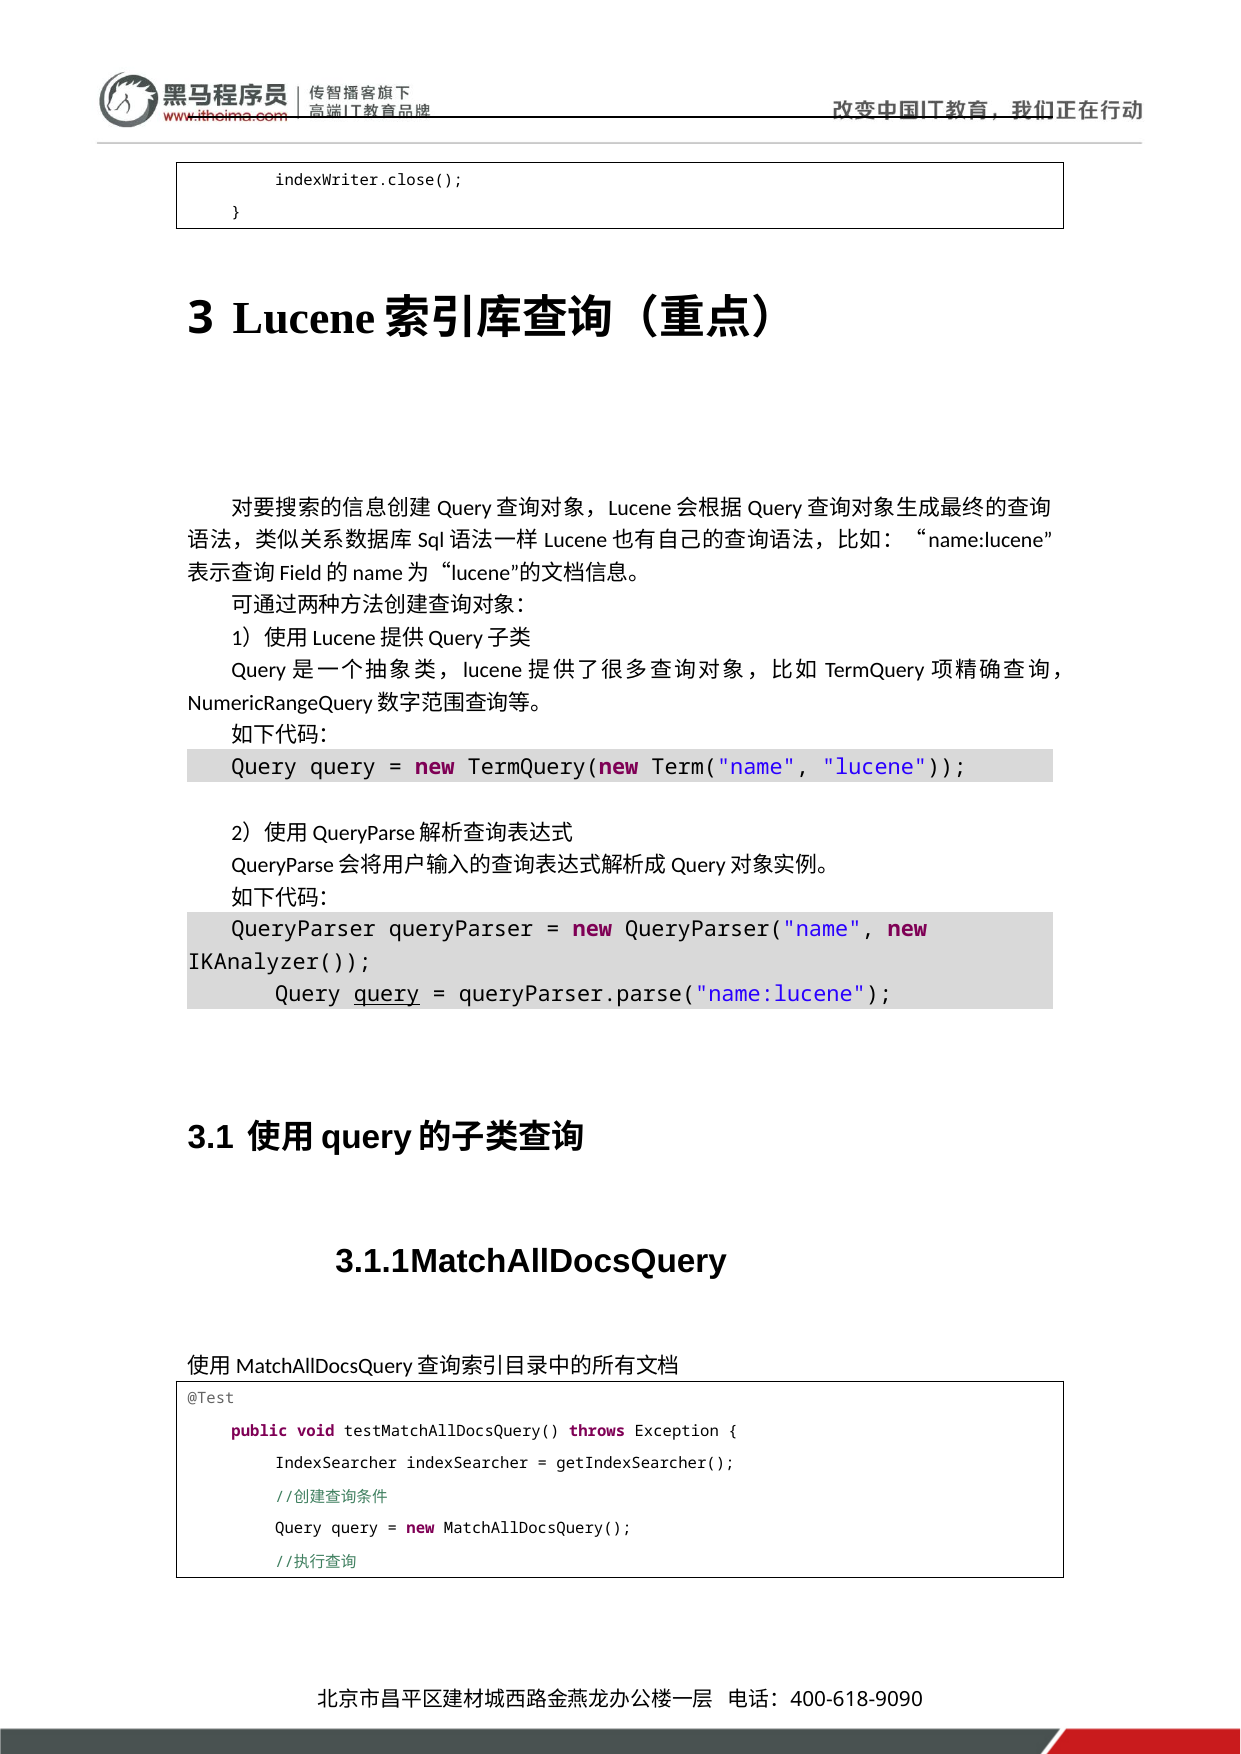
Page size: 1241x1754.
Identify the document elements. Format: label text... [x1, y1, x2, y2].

text QueryParse会将用户输入的查询表达式解析成Query对象实例。 [187, 847, 1053, 879]
text 1）使用Lucene提供Query子类 [187, 619, 1053, 652]
text 对要搜索的信息创建Query查询对象，Lucene会根据Query查询对象生成最终的查询语法，类似关系数据库Sql语法一样Lucene也有自己的查询语法，比如：“name:lucene”表示查询Field的name为“lucene”的文档信息。 [187, 489, 1053, 587]
text 可通过两种方法创建查询对象： [187, 587, 1053, 619]
subtitle Lucene索引库查询（重点） [187, 264, 1053, 362]
text Query query = new TermQuery(new Term("name", "lucene")); [187, 749, 1053, 782]
picture [0, 1669, 1241, 1754]
text 如下代码： [187, 717, 1053, 749]
text Query是一个抽象类，lucene提供了很多查询对象，比如TermQuery项精确查询，NumericRangeQuery数字范围查询等。 [187, 652, 1053, 717]
subtitle 使用query的子类查询 [187, 1102, 1053, 1167]
text QueryParser queryParser = new QueryParser("name", new IKAnalyzer()); [187, 912, 1053, 977]
text 如下代码： [187, 879, 1053, 912]
text 2）使用QueryParse解析查询表达式 [187, 814, 1053, 847]
text Query query = queryParser.parse("name:lucene"); [187, 977, 1053, 1009]
subtitle MatchAllDocsQuery [335, 1228, 1053, 1293]
text 使用MatchAllDocsQuery查询索引目录中的所有文档 [187, 1348, 1053, 1381]
picture [0, 1, 1241, 151]
